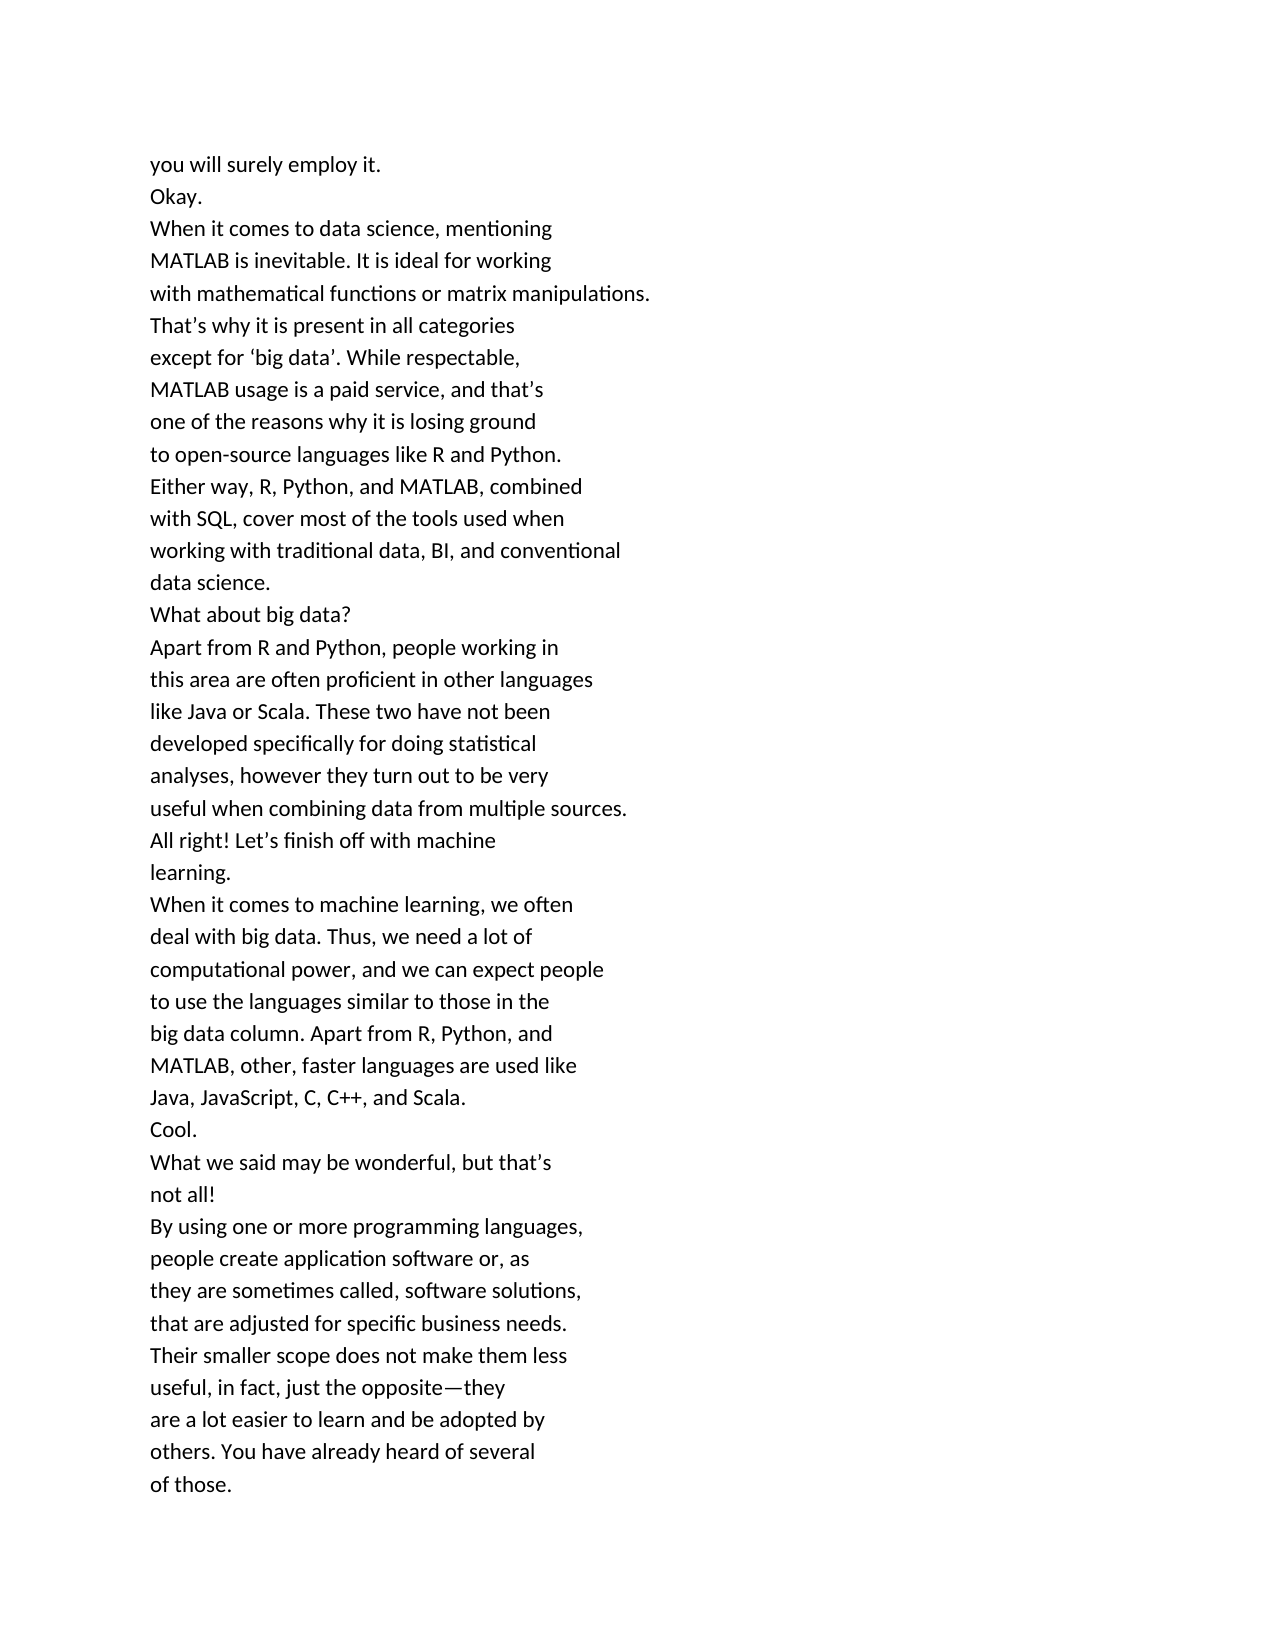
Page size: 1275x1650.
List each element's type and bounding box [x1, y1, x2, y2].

text [150, 150, 1125, 1498]
